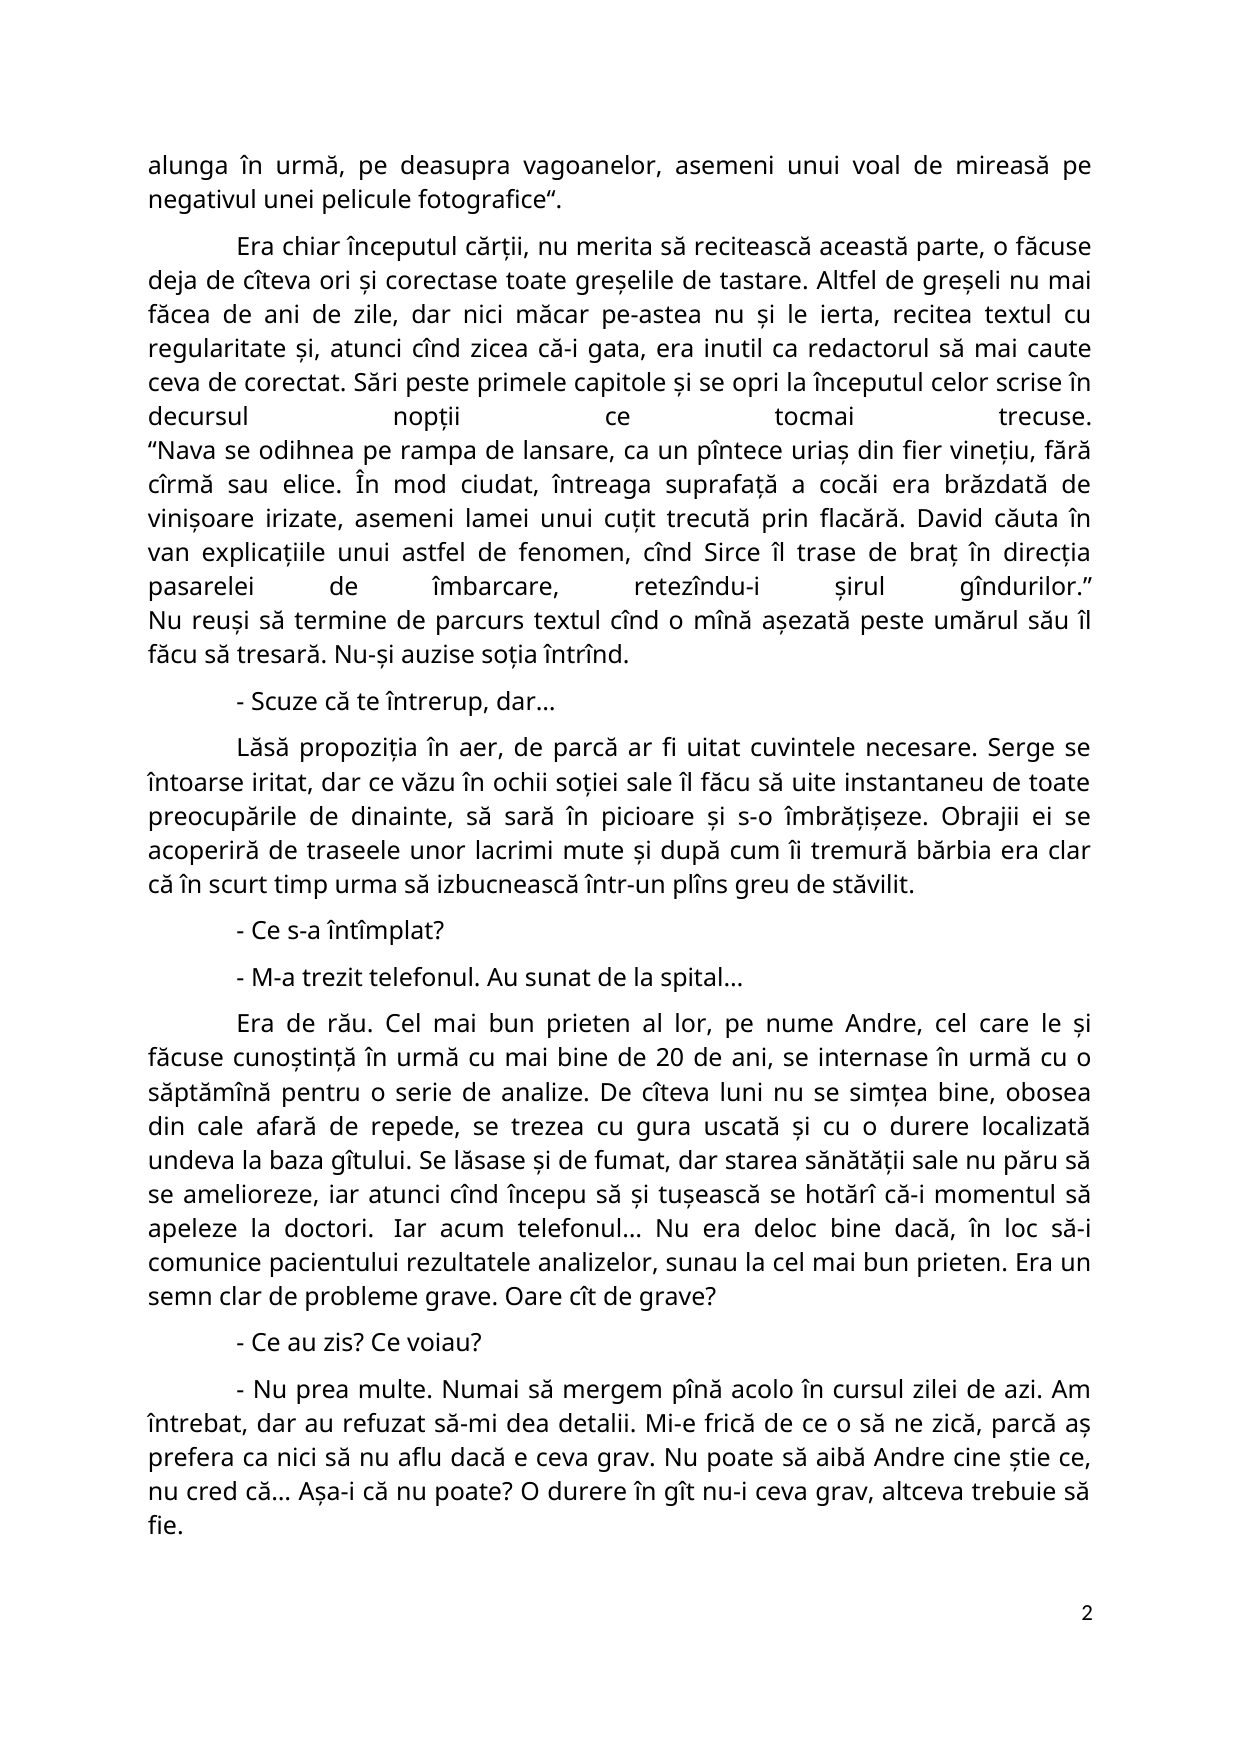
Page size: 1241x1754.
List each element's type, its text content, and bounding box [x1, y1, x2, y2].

text - Nu prea multe. Numai să mergem pînă acolo în cursul zilei de azi. Am întrebat, dar au refuzat să-mi dea detalii. Mi-e frică de ce o să ne zică, parcă aş prefera ca nici să nu aflu dacă e ceva grav. Nu poate să aibă Andre cine ştie ce, nu cred că… Aşa-i că nu poate? O durere în gît nu-i ceva grav, altceva trebuie să fie. [148, 1372, 1093, 1542]
text - M-a trezit telefonul. Au sunat de la spital… [148, 959, 1093, 993]
text Era chiar începutul cărţii, nu merita să recitească această parte, o făcuse deja de cîteva ori şi corectase toate greşelile de tastare. Altfel de greşeli nu mai făcea de ani de zile, dar nici măcar pe-astea nu şi le ierta, recitea textul cu regularitate şi, atunci cînd zicea că-i gata, era inutil ca redactorul să mai caute ceva de corectat. Sări peste primele capitole şi se opri la începutul celor scrise în decursul nopţii ce tocmai trecuse. “Nava se odihnea pe rampa de lansare, ca un pîntece uriaş din fier vineţiu, fără cîrmă sau elice. În mod ciudat, întreaga suprafaţă a cocăi era brăzdată de vinişoare irizate, asemeni lamei unui cuţit trecută prin flacără. David căuta în van explicaţiile unui astfel de fenomen, cînd Sirce îl trase de braţ în direcţia pasarelei de îmbarcare, retezîndu-i şirul gîndurilor.” Nu reuşi să termine de parcurs textul cînd o mînă aşezată peste umărul său îl făcu să tresară. Nu-şi auzise soţia întrînd. [148, 228, 1093, 671]
text Lăsă propoziţia în aer, de parcă ar fi uitat cuvintele necesare. Serge se întoarse iritat, dar ce văzu în ochii soţiei sale îl făcu să uite instantaneu de toate preocupările de dinainte, să sară în picioare şi s-o îmbrăţişeze. Obrajii ei se acoperiră de traseele unor lacrimi mute şi după cum îi tremură bărbia era clar că în scurt timp urma să izbucnească într-un plîns greu de stăvilit. [148, 730, 1093, 900]
text - Ce s-a întîmplat? [148, 913, 1093, 947]
text - Ce au zis? Ce voiau? [148, 1325, 1093, 1359]
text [148, 148, 1093, 216]
text - Scuze că te întrerup, dar… [148, 683, 1093, 718]
text Era de rău. Cel mai bun prieten al lor, pe nume Andre, cel care le şi făcuse cunoştinţă în urmă cu mai bine de 20 de ani, se internase în urmă cu o săptămînă pentru o serie de analize. De cîteva luni nu se simţea bine, obosea din cale afară de repede, se trezea cu gura uscată şi cu o durere localizată undeva la baza gîtului. Se lăsase şi de fumat, dar starea sănătăţii sale nu păru să se amelioreze, iar atunci cînd începu să şi tuşească se hotărî că-i momentul să apeleze la doctori. Iar acum telefonul… Nu era deloc bine dacă, în loc să-i comunice pacientului rezultatele analizelor, sunau la cel mai bun prieten. Era un semn clar de probleme grave. Oare cît de grave? [148, 1006, 1093, 1313]
